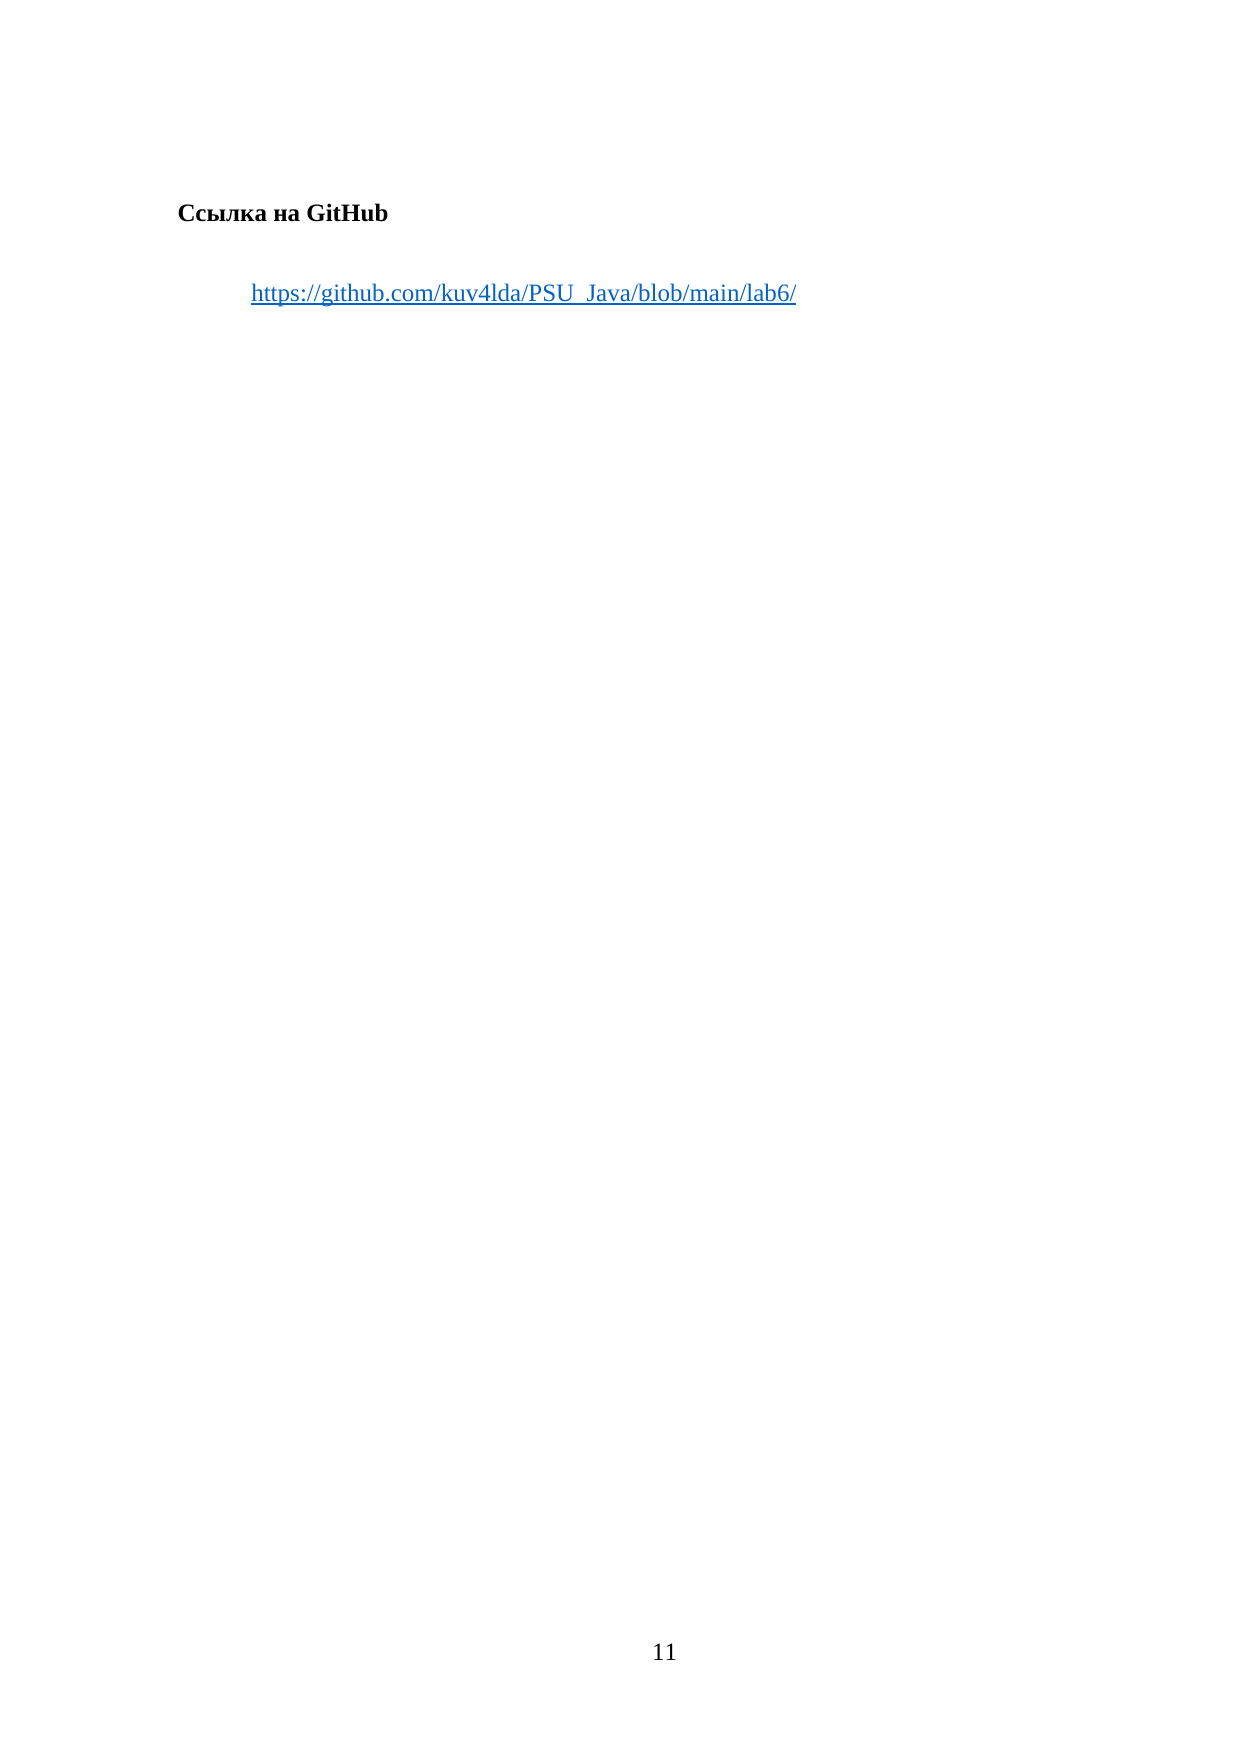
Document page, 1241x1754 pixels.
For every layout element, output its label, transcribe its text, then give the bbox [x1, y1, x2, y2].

subtitle Ссылка на GitHub [177, 198, 1152, 226]
text https://github.com/kuv4lda/PSU_Java/blob/main/lab6/ [177, 278, 1152, 307]
